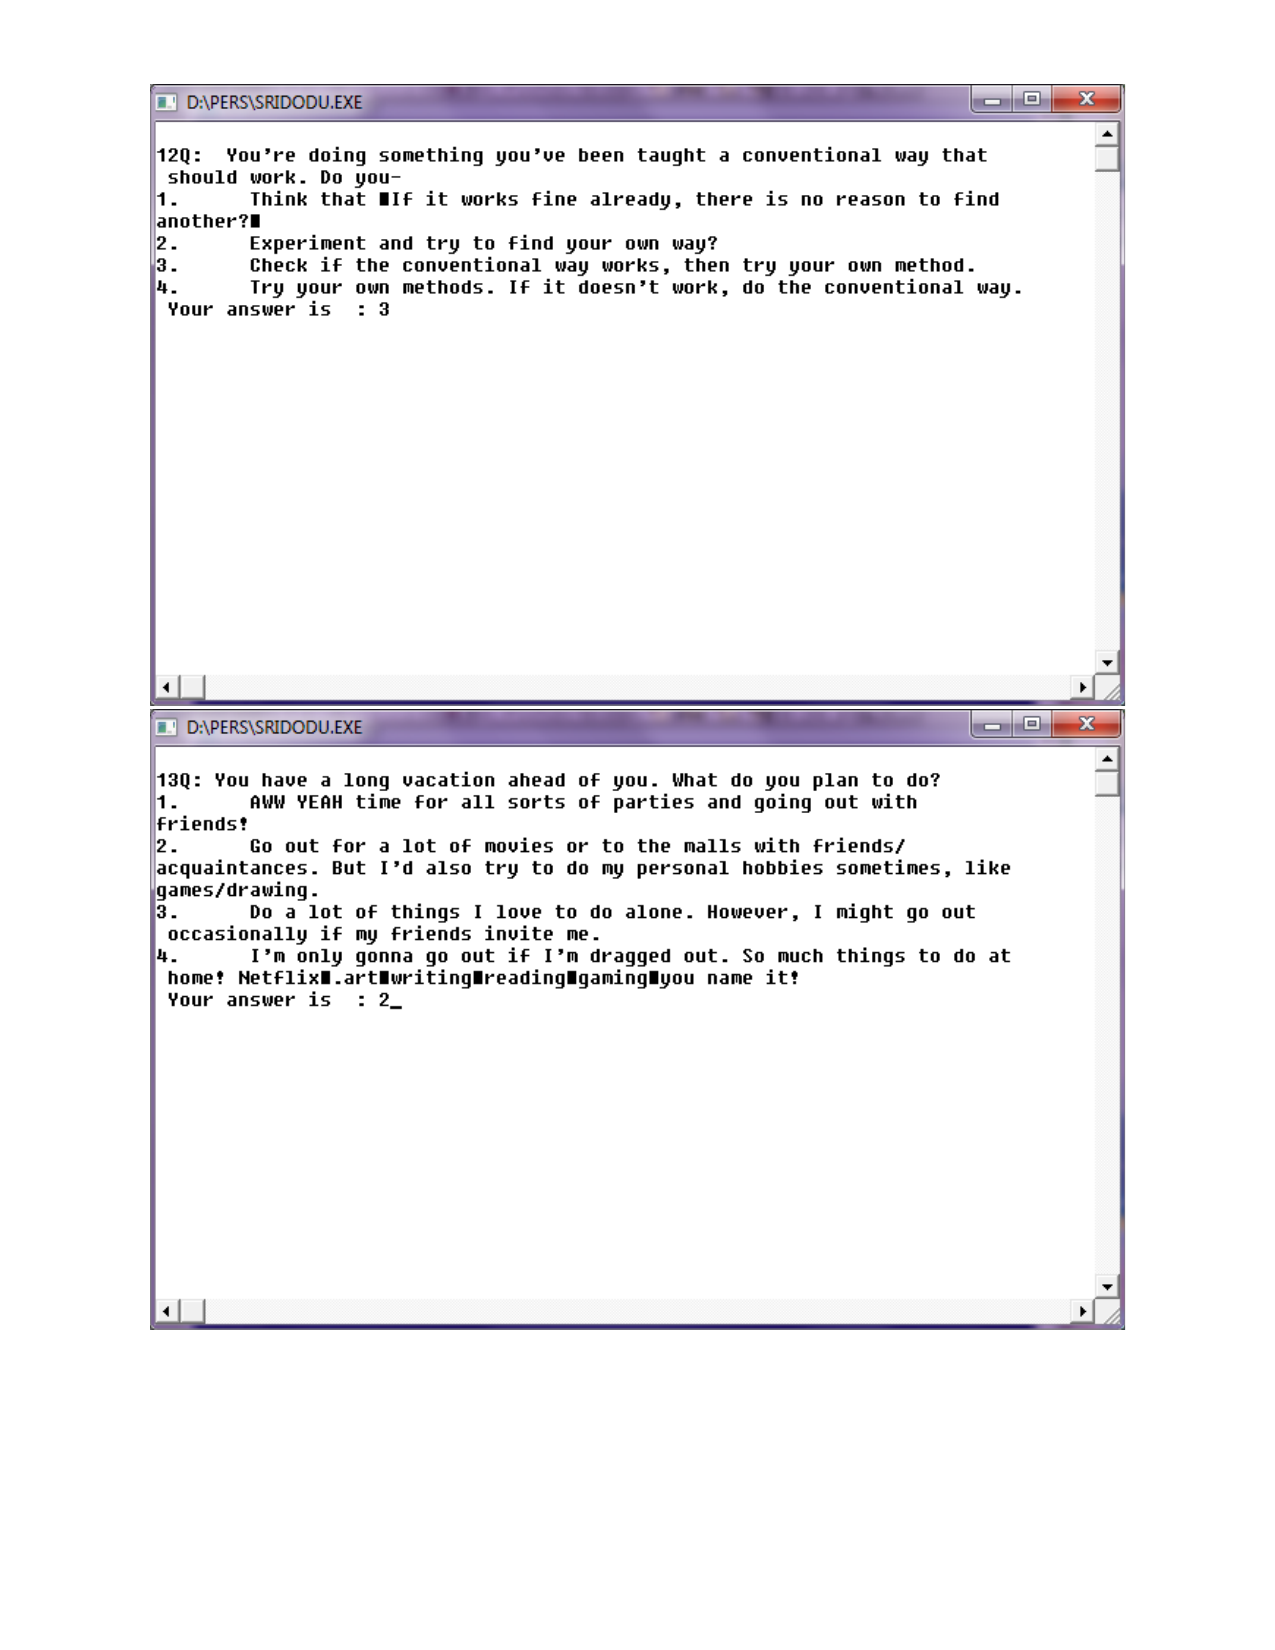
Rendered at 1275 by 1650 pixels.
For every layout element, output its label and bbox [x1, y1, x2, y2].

picture [150, 709, 1125, 1330]
picture [150, 84, 1125, 706]
